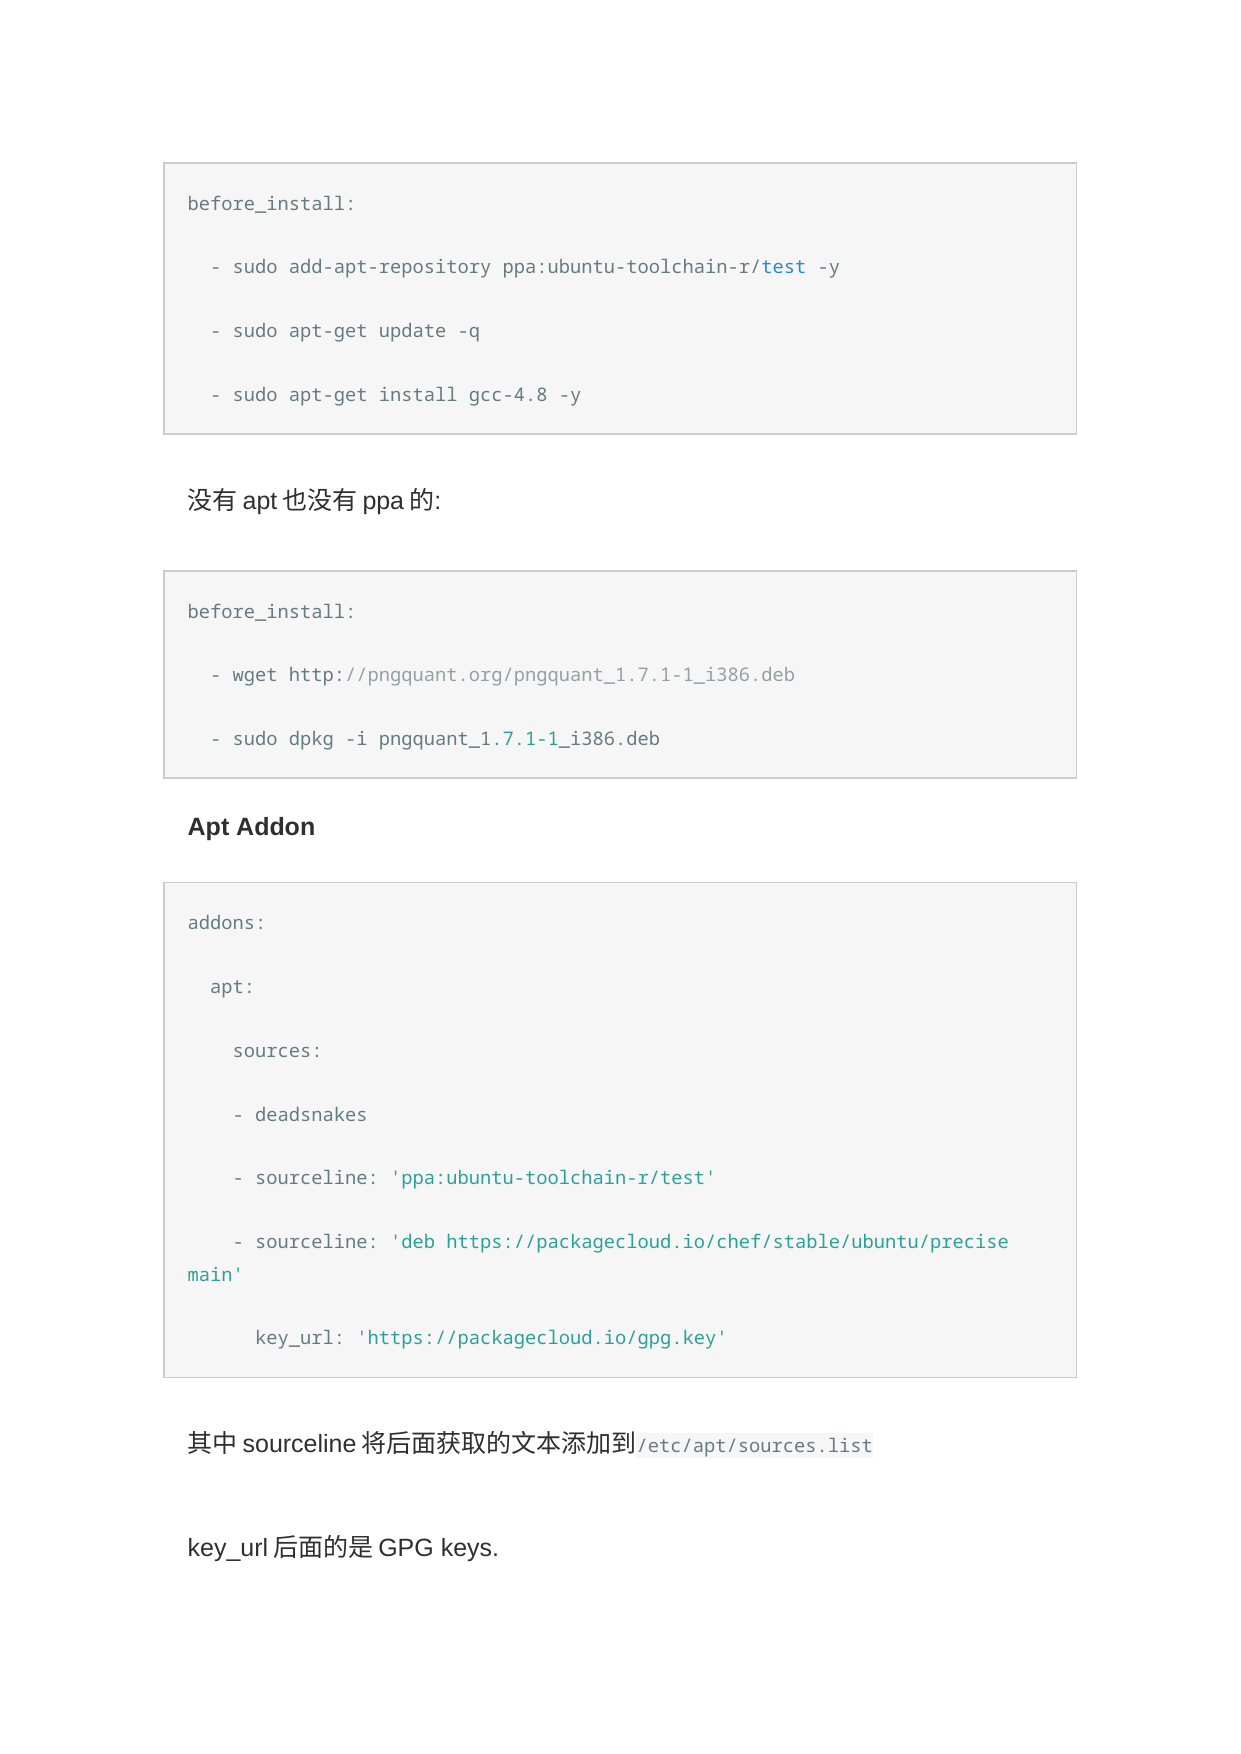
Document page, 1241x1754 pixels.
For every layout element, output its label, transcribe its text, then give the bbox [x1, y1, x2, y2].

text before_install: [165, 572, 1076, 627]
text Apt Addon [187, 810, 1053, 843]
text - sourceline: 'deb https://packagecloud.io/chef/stable/ubuntu/precise main' [165, 1201, 1076, 1290]
text - sudo add-apt-repository ppa:ubuntu-toolchain-r/test -y [165, 226, 1076, 283]
text - sudo dpkg -i pngquant_1.7.1-1_i386.deb [165, 697, 1076, 777]
text 没有apt也没有ppa的: [187, 466, 1053, 531]
text key_url后面的是GPG keys. [187, 1513, 1053, 1578]
text addons: [165, 883, 1076, 939]
text sources: [165, 1009, 1076, 1066]
text - wget http://pngquant.org/pngquant_1.7.1-1_i386.deb [165, 634, 1076, 691]
text key_url: 'https://packagecloud.io/gpg.key' [165, 1297, 1076, 1377]
text apt: [165, 946, 1076, 1002]
text 其中sourceline将后面获取的文本添加到/etc/apt/sources.list [187, 1409, 1053, 1474]
text - deadsnakes [165, 1073, 1076, 1130]
text - sudo apt-get update -q [165, 289, 1076, 346]
text before_install: [165, 164, 1076, 219]
text - sudo apt-get install gcc-4.8 -y [165, 353, 1076, 433]
text - sourceline: 'ppa:ubuntu-toolchain-r/test' [165, 1137, 1076, 1194]
